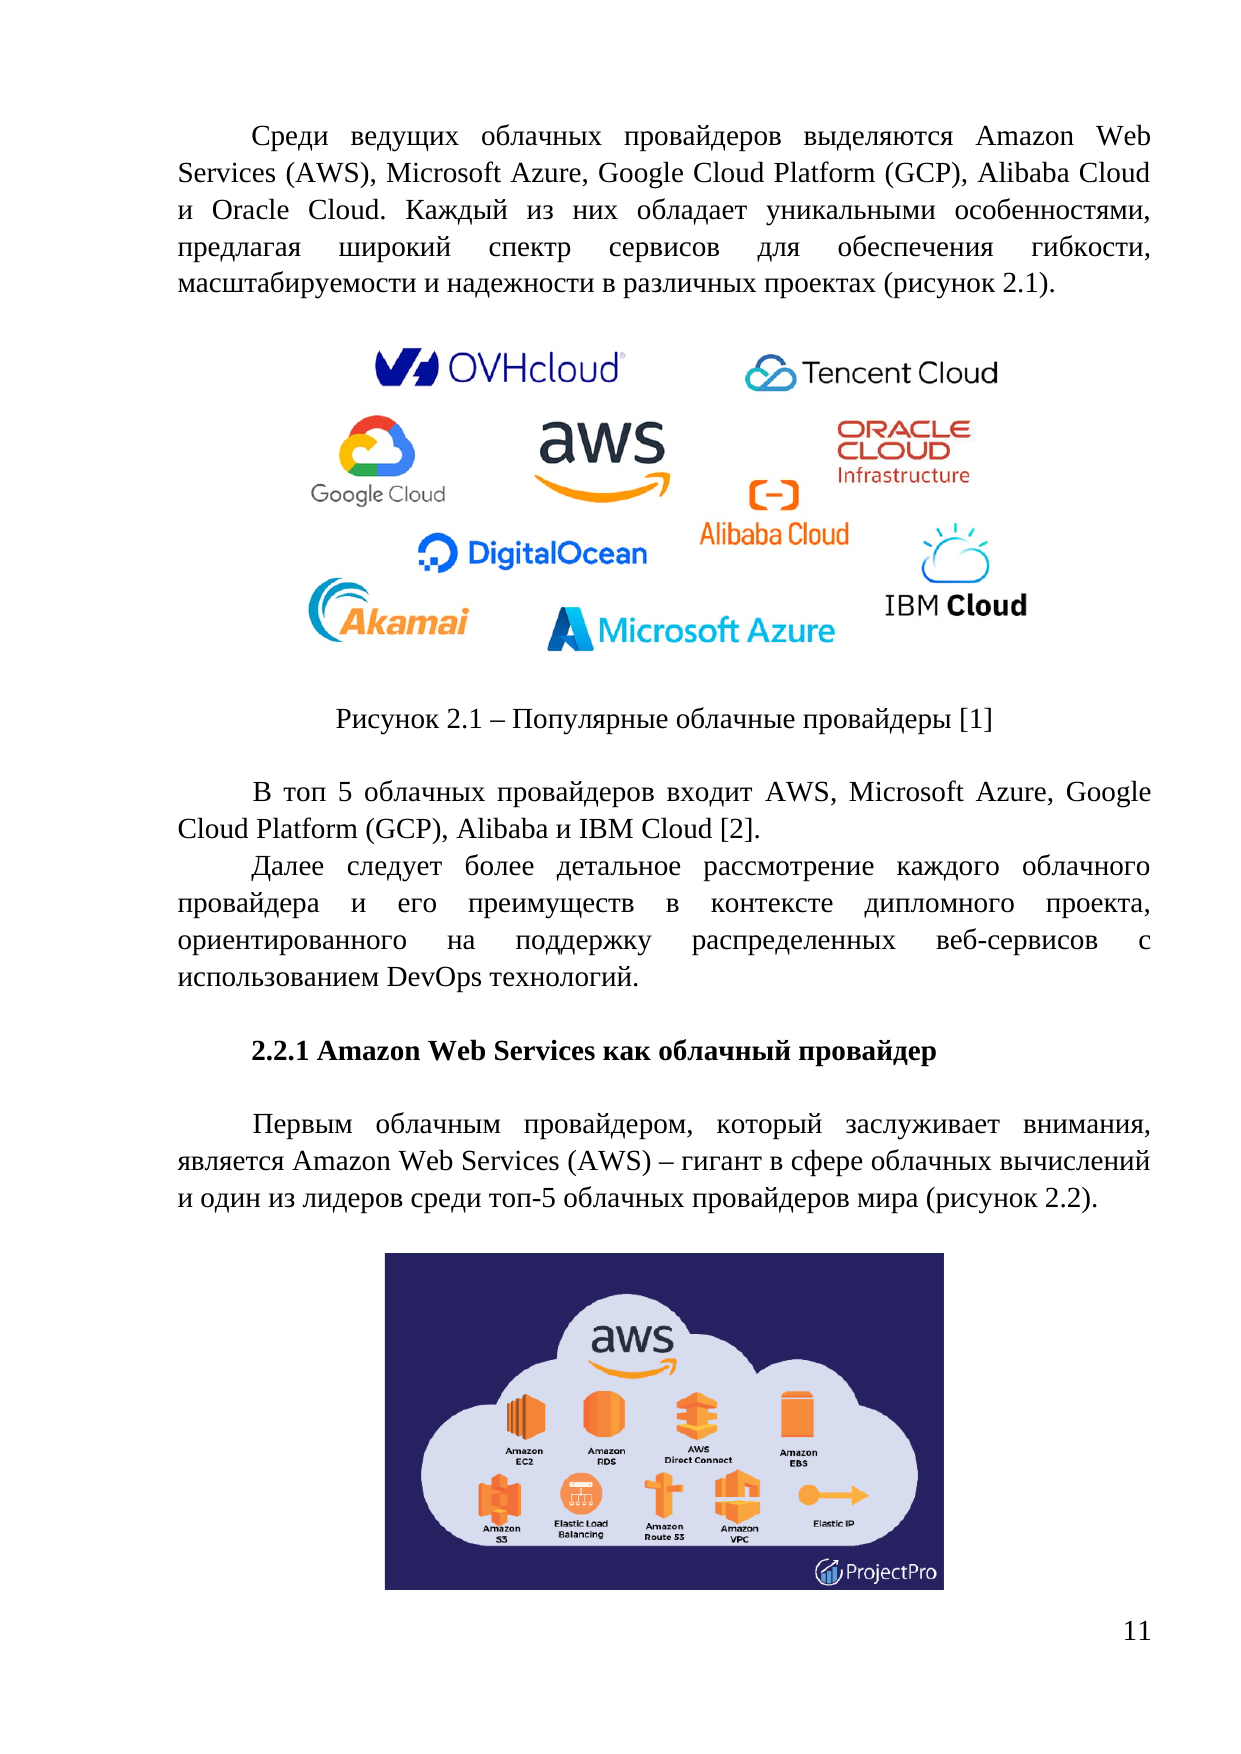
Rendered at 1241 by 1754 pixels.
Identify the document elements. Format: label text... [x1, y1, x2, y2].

text Далее следует более детальное рассмотрение каждого облачного провайдера и его преимуществ в контексте дипломного проекта, ориентированного на поддержку распределенных веб-сервисов с использованием DevOps технологий. [177, 848, 1152, 992]
picture [384, 1253, 944, 1590]
text Первым облачным провайдером, который заслуживает внимания, является Amazon Web Services (AWS) – гигант в сфере облачных вычислений и один из лидеров среди топ-5 облачных провайдеров мира (рисунок 2.2). [177, 1106, 1152, 1214]
picture [282, 339, 1047, 661]
text Среди ведущих облачных провайдеров выделяются Amazon Web Services (AWS), Microsoft Azure, Google Cloud Platform (GCP), Alibaba Cloud и Oracle Cloud. Каждый из них обладает уникальными особенностями, предлагая широкий спектр сервисов для обеспечения гибкости, масштабируемости и надежности в различных проектах (рисунок 2.1). [177, 118, 1152, 299]
text Рисунок 2.1 – Популярные облачные провайдеры [1] [177, 701, 1152, 734]
text 2.2.1 Amazon Web Services как облачный провайдер [177, 1033, 1152, 1066]
text В топ 5 облачных провайдеров входит AWS, Microsoft Azure, Google Cloud Platform (GCP), Alibaba и IBM Cloud [2]. [177, 774, 1152, 845]
